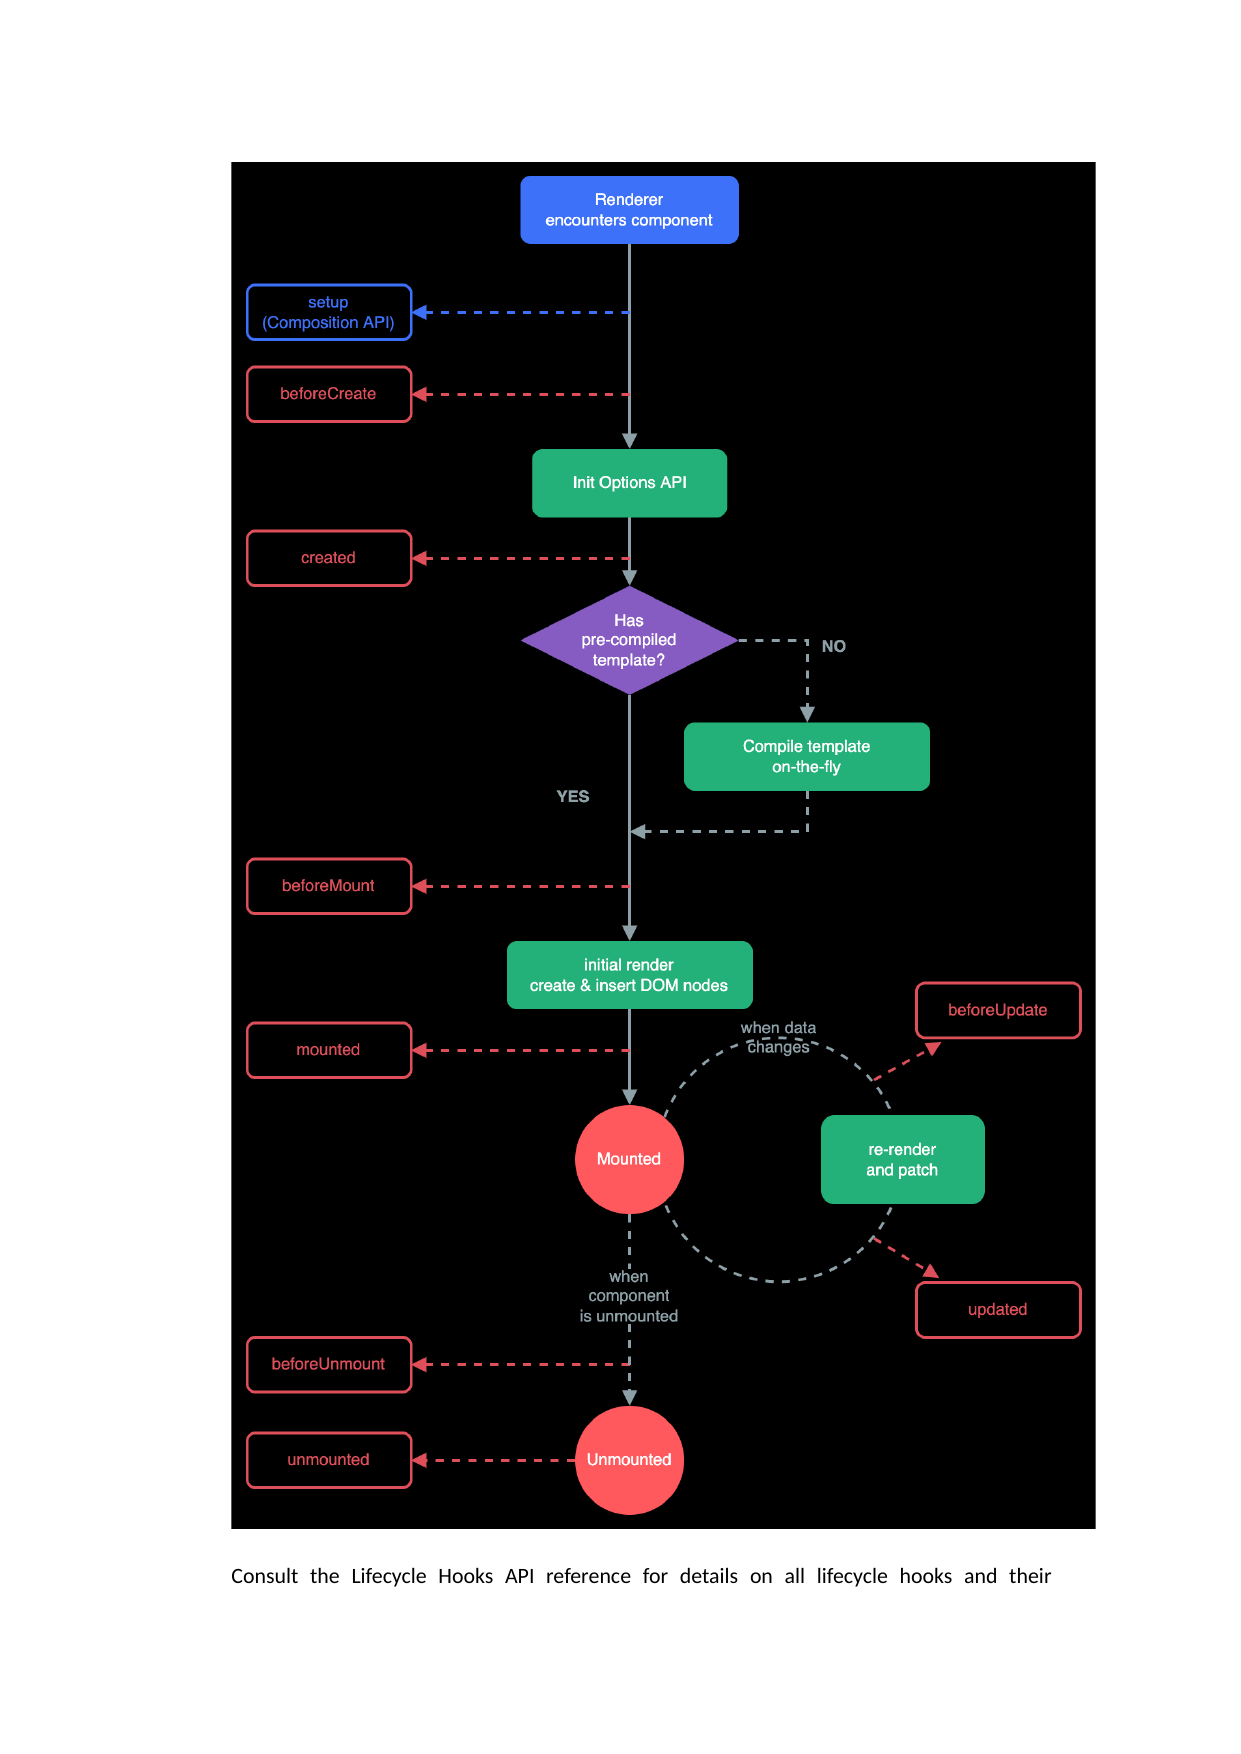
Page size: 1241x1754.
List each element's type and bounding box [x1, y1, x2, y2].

picture [231, 162, 1096, 1529]
text [187, 1559, 1053, 1592]
